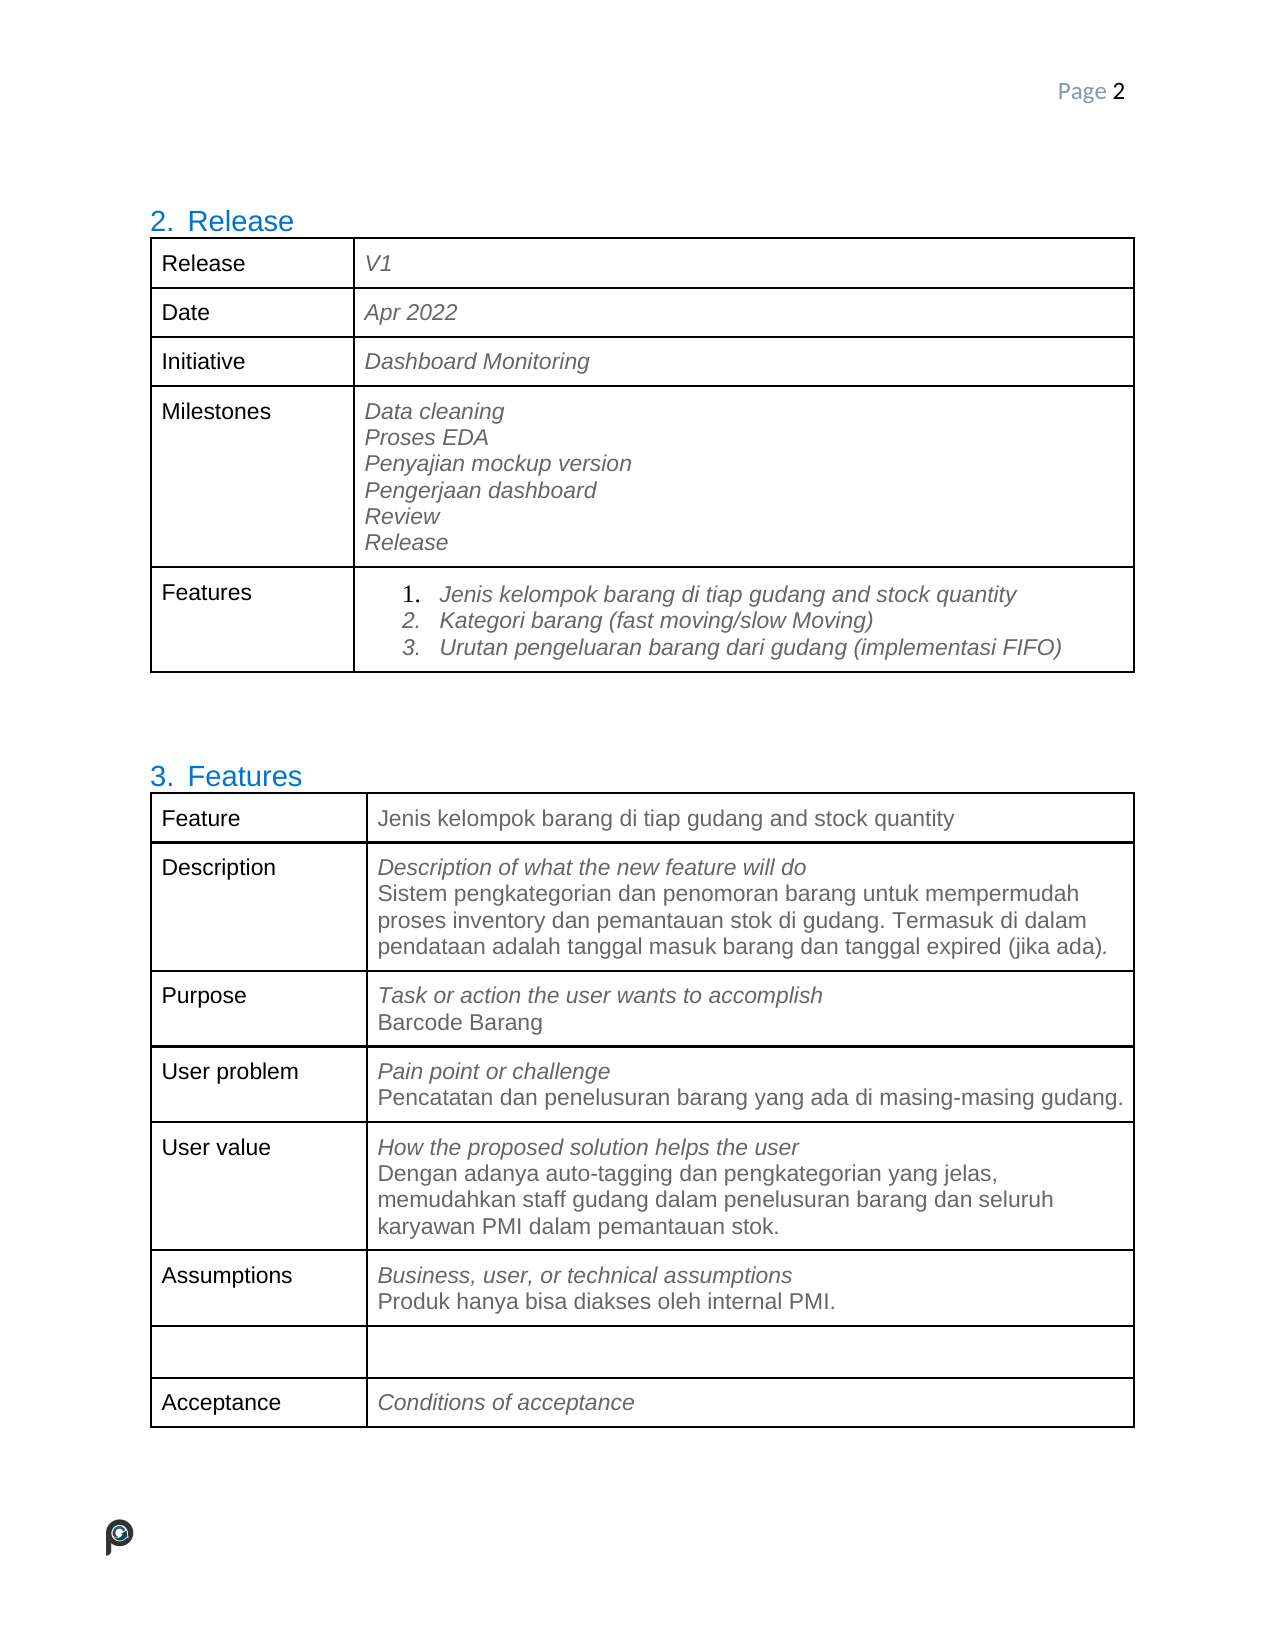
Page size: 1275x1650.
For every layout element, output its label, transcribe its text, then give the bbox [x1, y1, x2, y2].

table_cell Task or action the user wants to accomplish Barcode Barang [368, 972, 1133, 1045]
table_cell Acceptance criteria/Definition of Done [152, 1379, 366, 1426]
table_cell Purpose [152, 972, 366, 1045]
table_cell Date [152, 289, 353, 336]
table_cell Business, user, or technical assumptions Produk hanya bisa diakses oleh internal PMI. [368, 1251, 1133, 1325]
table_cell Initiative [152, 338, 353, 385]
subtitle Features [150, 759, 1125, 792]
table_cell Data cleaning Proses EDA Penyajian mockup version Pengerjaan dashboard Review Release [355, 387, 1133, 566]
table_cell [368, 1327, 1133, 1377]
table_header Jenis kelompok barang di tiap gudang and stock quantity [368, 794, 1133, 841]
picture [91, 1510, 150, 1565]
table_cell [152, 1327, 366, 1377]
table_cell Assumptions [152, 1251, 366, 1325]
table_cell Dashboard Monitoring [355, 338, 1133, 385]
table_cell How the proposed solution helps the user Dengan adanya auto-tagging dan pengkategorian yang jelas, memudahkan staff gudang dalam penelusuran barang dan seluruh karyawan PMI dalam pemantauan stok. [368, 1123, 1133, 1249]
table_cell User value [152, 1123, 366, 1249]
table_cell Description [152, 844, 366, 970]
subtitle Release [150, 204, 1125, 237]
table_cell Jenis kelompok barang di tiap gudang and stock quantity Kategori barang (fast moving/slow Moving) Urutan pengeluaran barang dari gudang (implementasi FIFO) [355, 568, 1133, 671]
table_cell Description of what the new feature will do Sistem pengkategorian dan penomoran barang untuk mempermudah proses inventory dan pemantauan stok di gudang. Termasuk di dalam pendataan adalah tanggal masuk barang dan tanggal expired (jika ada). [368, 844, 1133, 970]
table_cell Features [152, 568, 353, 671]
table_cell Milestones [152, 387, 353, 566]
table_header V1 [355, 239, 1133, 287]
table_header Feature [152, 794, 366, 841]
table_header Release [152, 239, 353, 287]
table_cell Pain point or challenge Pencatatan dan penelusuran barang yang ada di masing-masing gudang. [368, 1048, 1133, 1121]
table_cell User problem [152, 1048, 366, 1121]
table_cell Apr 2022 [355, 289, 1133, 336]
